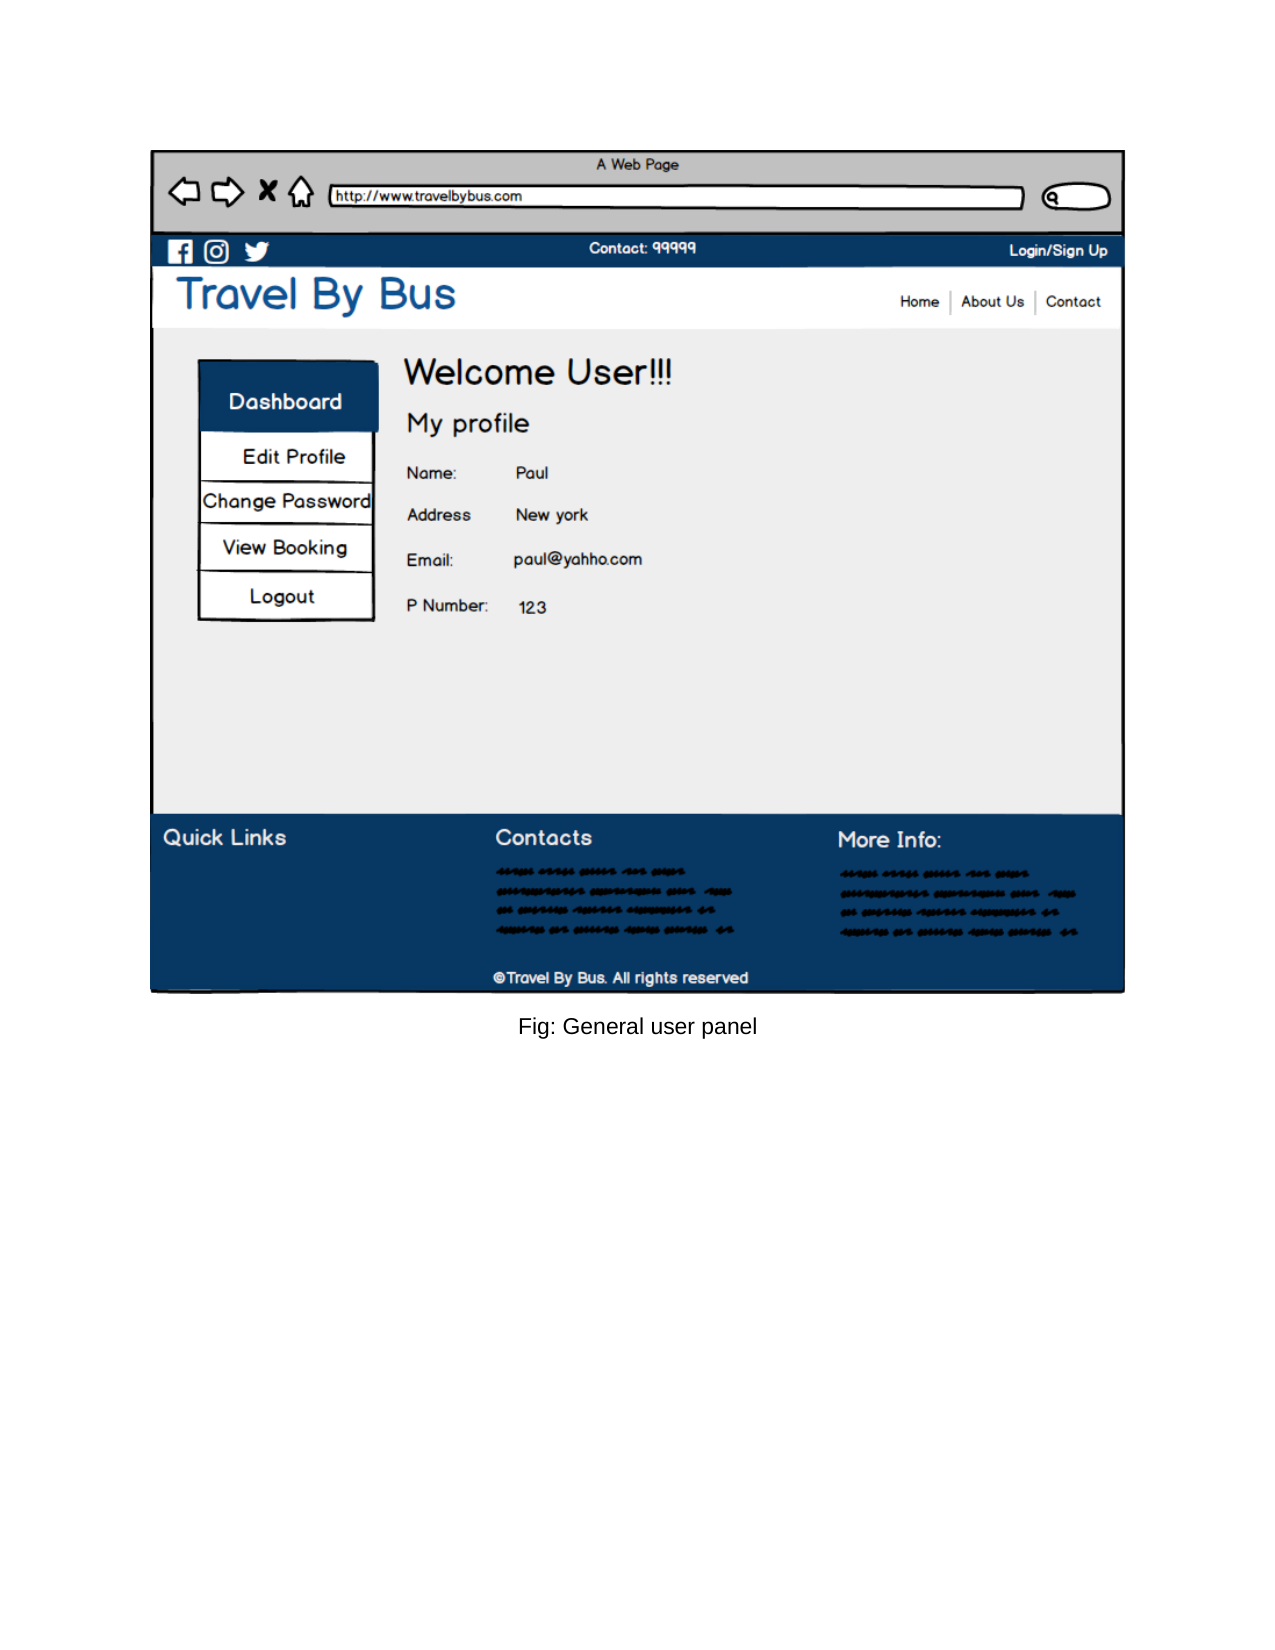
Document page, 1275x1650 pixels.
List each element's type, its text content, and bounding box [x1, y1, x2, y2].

picture [150, 150, 1125, 994]
text Fig: General user panel [150, 1013, 1125, 1039]
